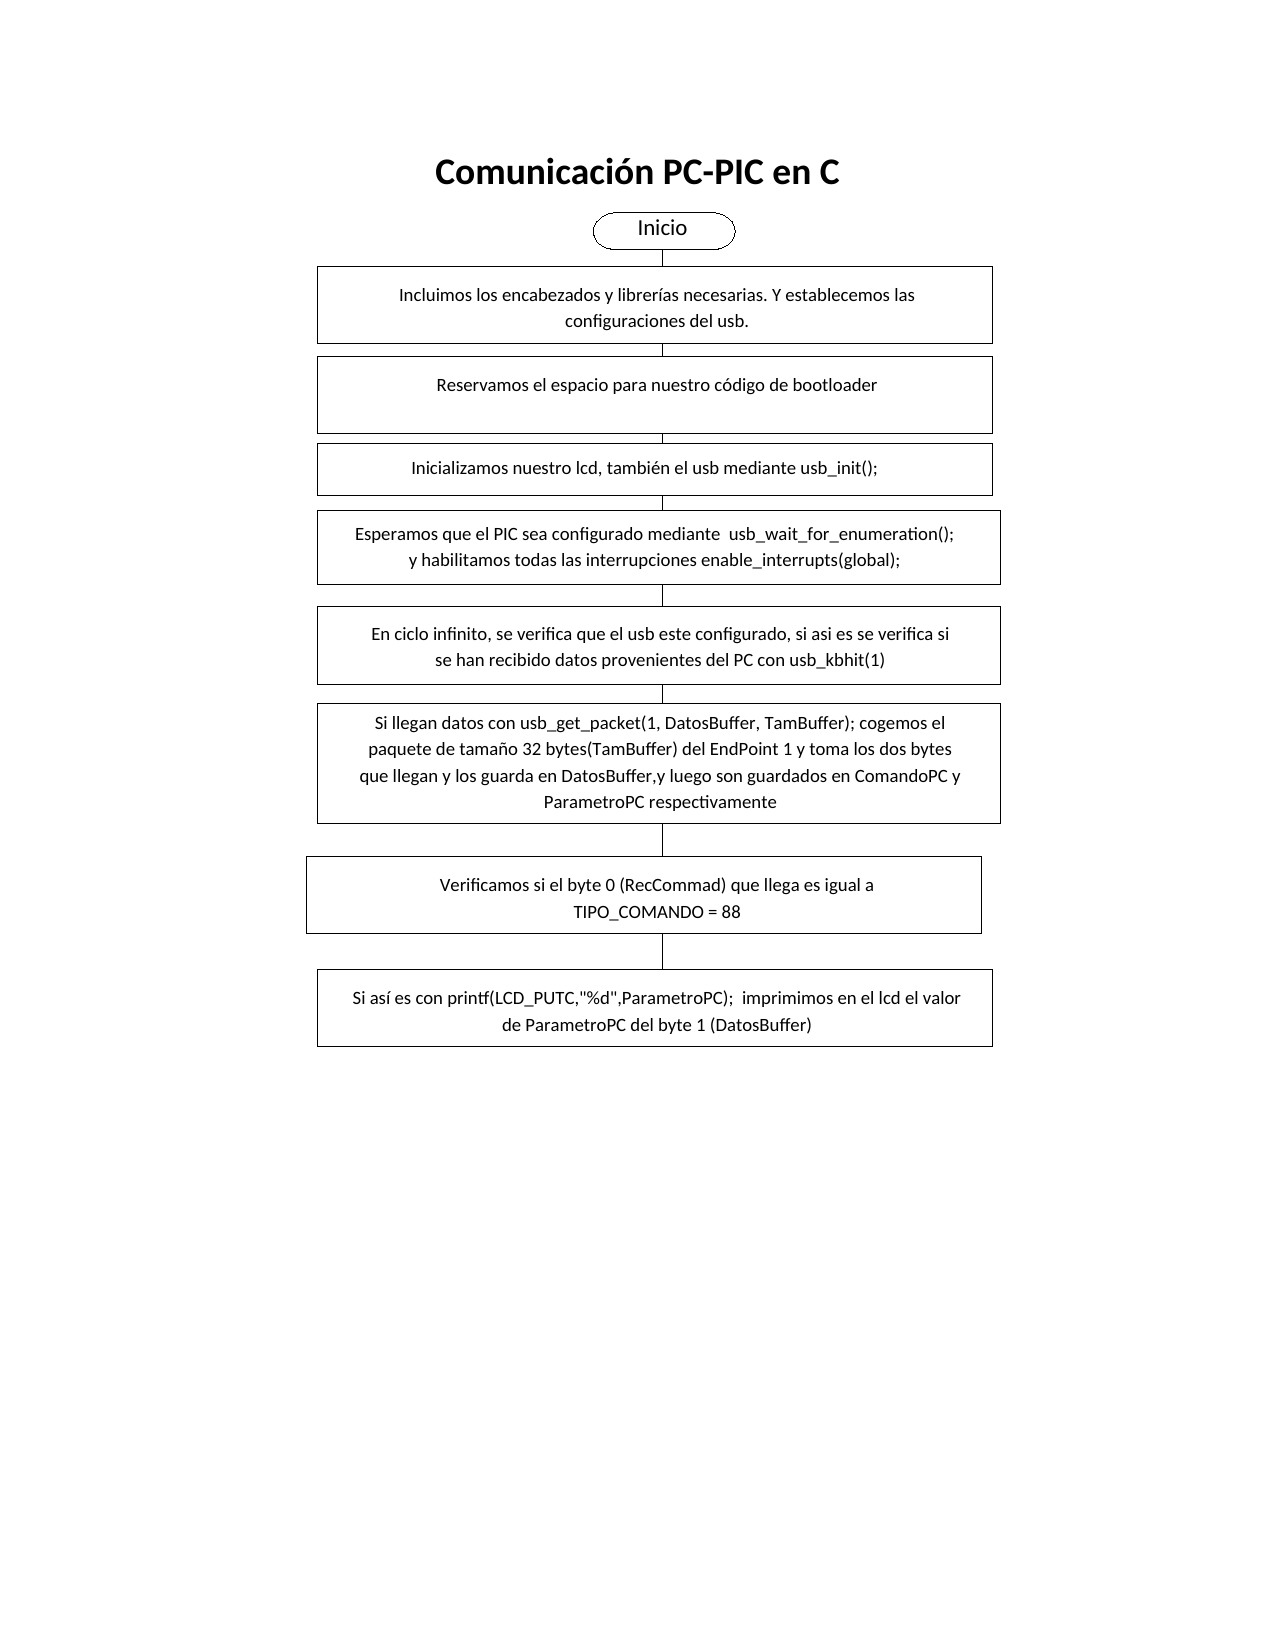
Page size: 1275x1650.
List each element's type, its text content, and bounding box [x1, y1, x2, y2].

text Comunicación PC-PIC en C [177, 148, 1098, 193]
